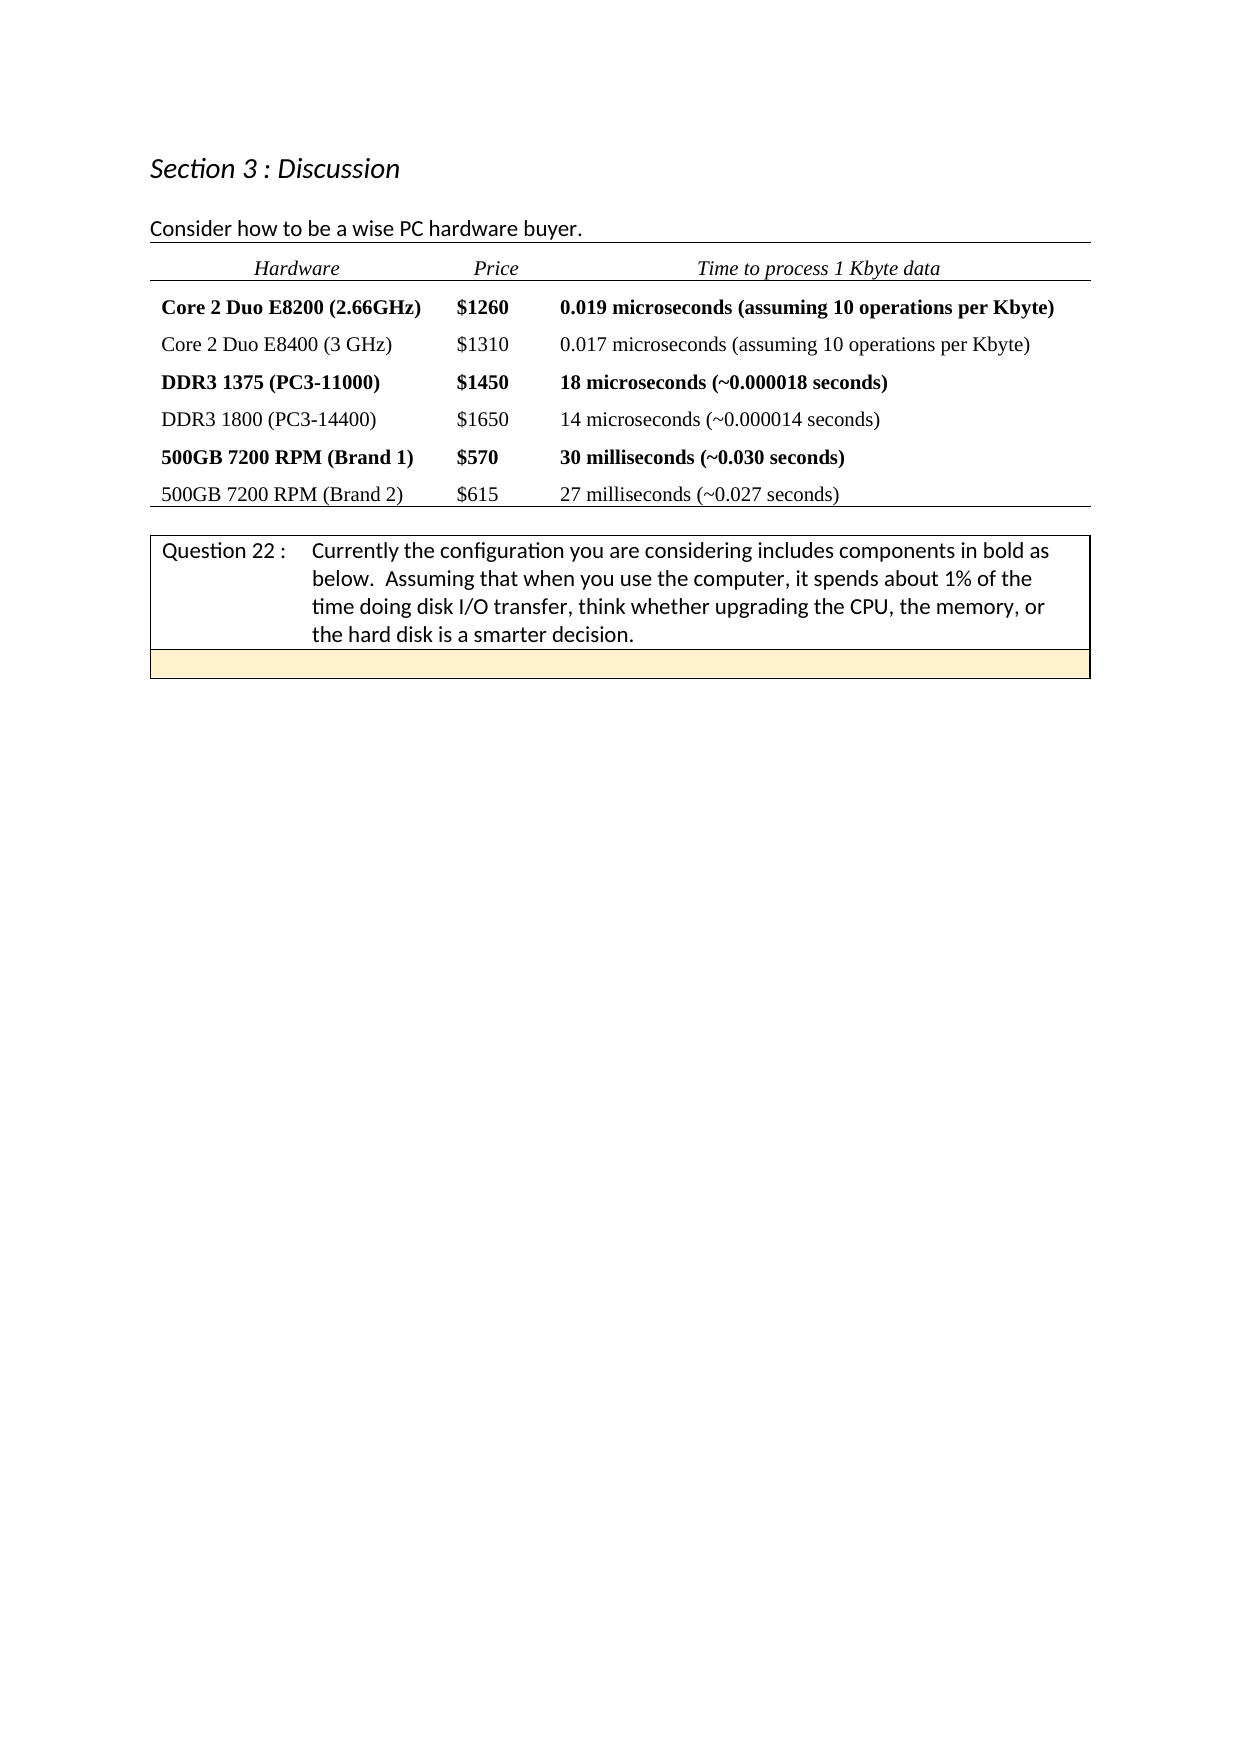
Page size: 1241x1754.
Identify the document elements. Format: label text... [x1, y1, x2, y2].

table_cell $570 [445, 431, 549, 469]
table_cell 0.019 microseconds (assuming 10 operations per Kbyte) [549, 281, 1091, 319]
table_header Price [445, 243, 549, 280]
table_cell 500GB 7200 RPM (Brand 1) [150, 431, 445, 469]
table_cell $1450 [445, 356, 549, 394]
table_cell $1650 [445, 394, 549, 431]
text Consider how to be a wise PC hardware buyer. [150, 214, 1090, 242]
table_header Hardware [150, 243, 445, 280]
table_cell DDR3 1800 (PC3-14400) [150, 394, 445, 431]
table_cell 500GB 7200 RPM (Brand 2) [150, 469, 445, 506]
table_cell 30 milliseconds (~0.030 seconds) [549, 431, 1091, 469]
table_cell $615 [445, 469, 549, 506]
table_cell 0.017 microseconds (assuming 10 operations per Kbyte) [549, 319, 1091, 356]
table_cell [151, 650, 1089, 677]
table_header Question 22 : Currently the configuration you are considering includes components in bold as below. Assuming that when you use the computer, it spends about 1% of the time doing disk I/O transfer, think whether upgrading the CPU, the memory, or the hard disk is a smarter decision. [151, 536, 1089, 648]
table_cell 14 microseconds (~0.000014 seconds) [549, 394, 1091, 431]
table_cell Core 2 Duo E8200 (2.66GHz) [150, 281, 445, 319]
table_header Time to process 1 Kbyte data [549, 243, 1091, 280]
table_cell 27 milliseconds (~0.027 seconds) [549, 469, 1091, 506]
table_cell 18 microseconds (~0.000018 seconds) [549, 356, 1091, 394]
table_cell $1310 [445, 319, 549, 356]
table_cell Core 2 Duo E8400 (3 GHz) [150, 319, 445, 356]
table_cell $1260 [445, 281, 549, 319]
text Section 3 : Discussion [150, 150, 1090, 186]
table_cell DDR3 1375 (PC3-11000) [150, 356, 445, 394]
